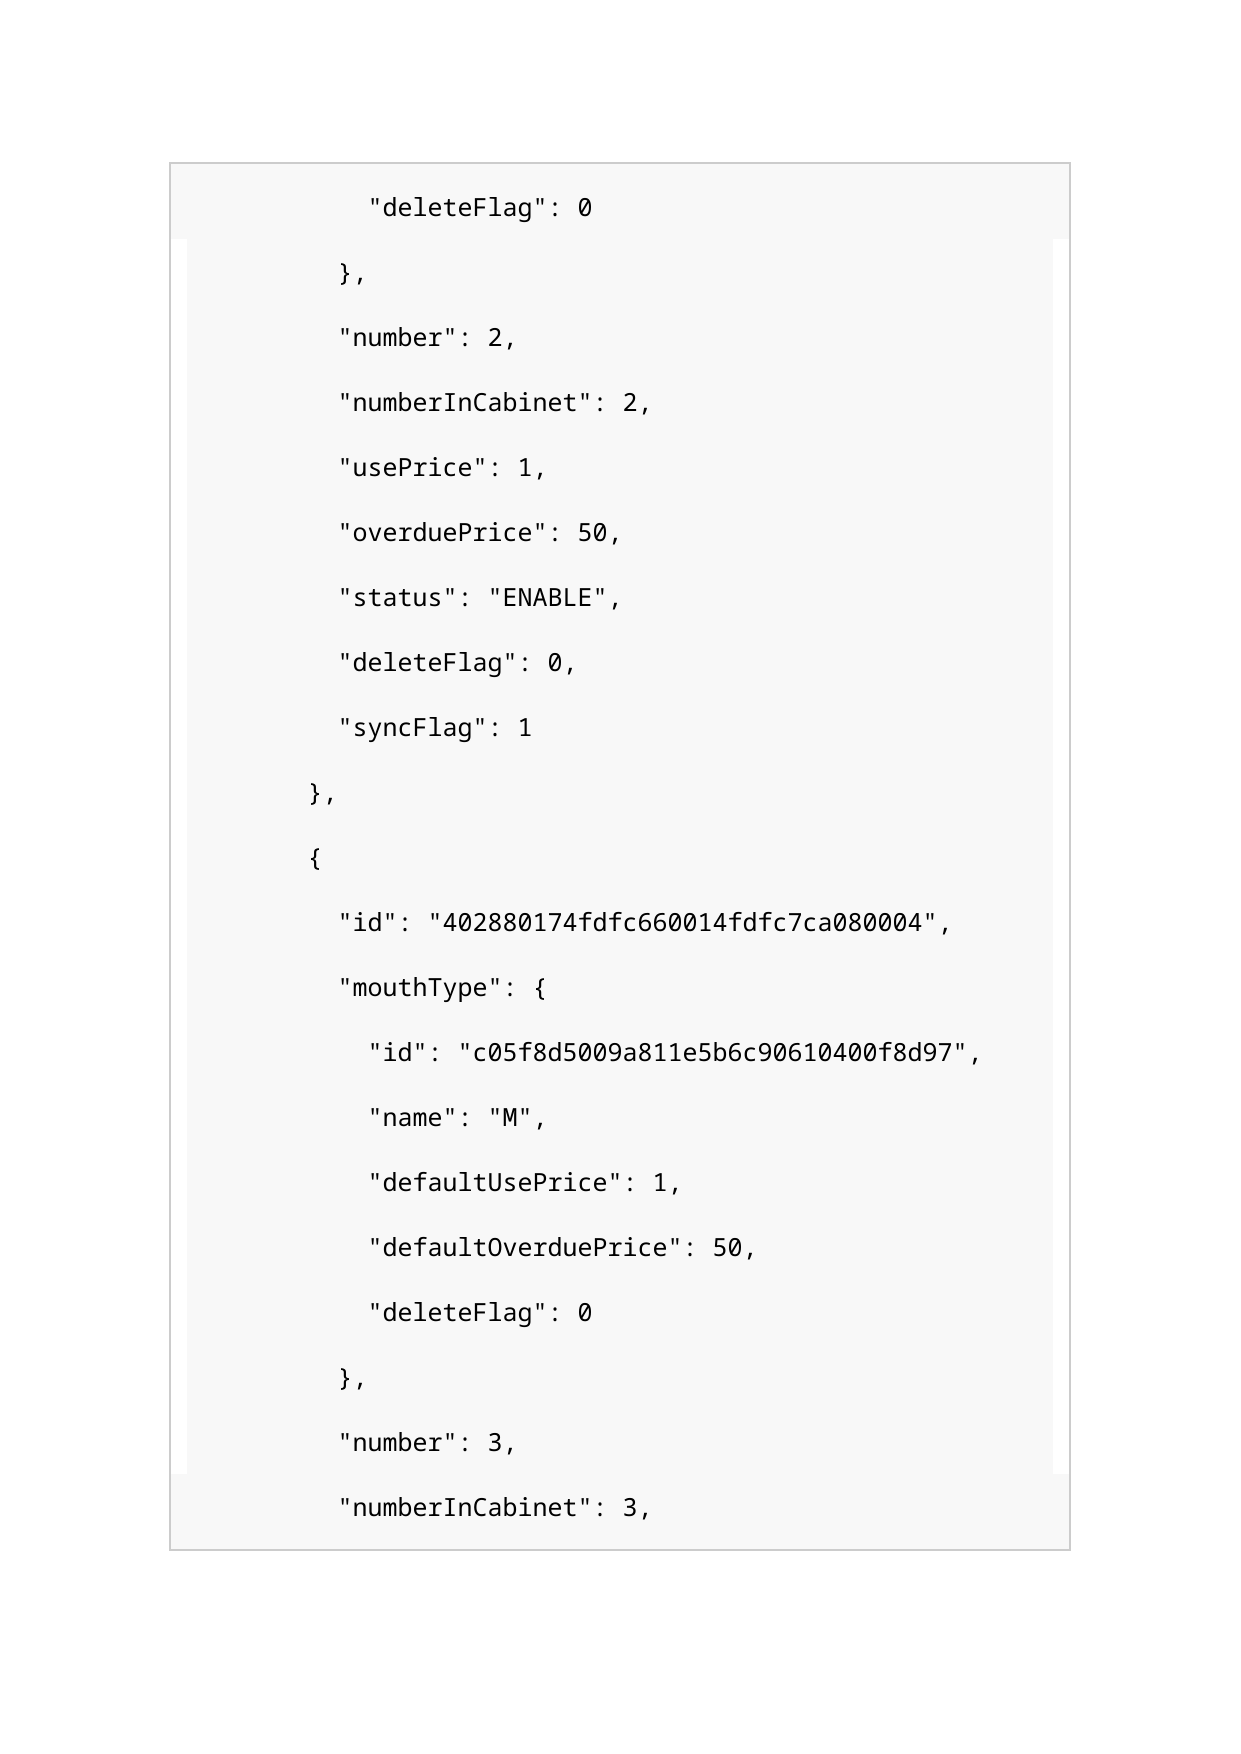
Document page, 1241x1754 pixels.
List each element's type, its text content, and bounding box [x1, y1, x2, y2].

text "defaultOverduePrice": 50, [187, 1214, 1053, 1279]
text { [187, 824, 1053, 889]
text }, [187, 239, 1053, 304]
text "defaultUsePrice": 1, [187, 1149, 1053, 1214]
text "name": "M", [187, 1084, 1053, 1149]
text "syncFlag": 1 [187, 694, 1053, 759]
text "mouthType": { [187, 954, 1053, 1019]
text "number": 3, [187, 1409, 1053, 1462]
text "status": "ENABLE", [187, 564, 1053, 629]
text "number": 2, [187, 304, 1053, 369]
text }, [187, 759, 1053, 824]
text "id": "c05f8d5009a811e5b6c90610400f8d97", [187, 1019, 1053, 1084]
text "deleteFlag": 0, [187, 629, 1053, 694]
text "numberInCabinet": 2, [187, 369, 1053, 434]
text "id": "402880174fdfc660014fdfc7ca080004", [187, 889, 1053, 954]
text "usePrice": 1, [187, 434, 1053, 499]
text }, [187, 1344, 1053, 1409]
text "overduePrice": 50, [187, 499, 1053, 564]
text "numberInCabinet": 3, [171, 1462, 1069, 1549]
text "deleteFlag": 0 [171, 164, 1069, 239]
text "deleteFlag": 0 [187, 1279, 1053, 1344]
